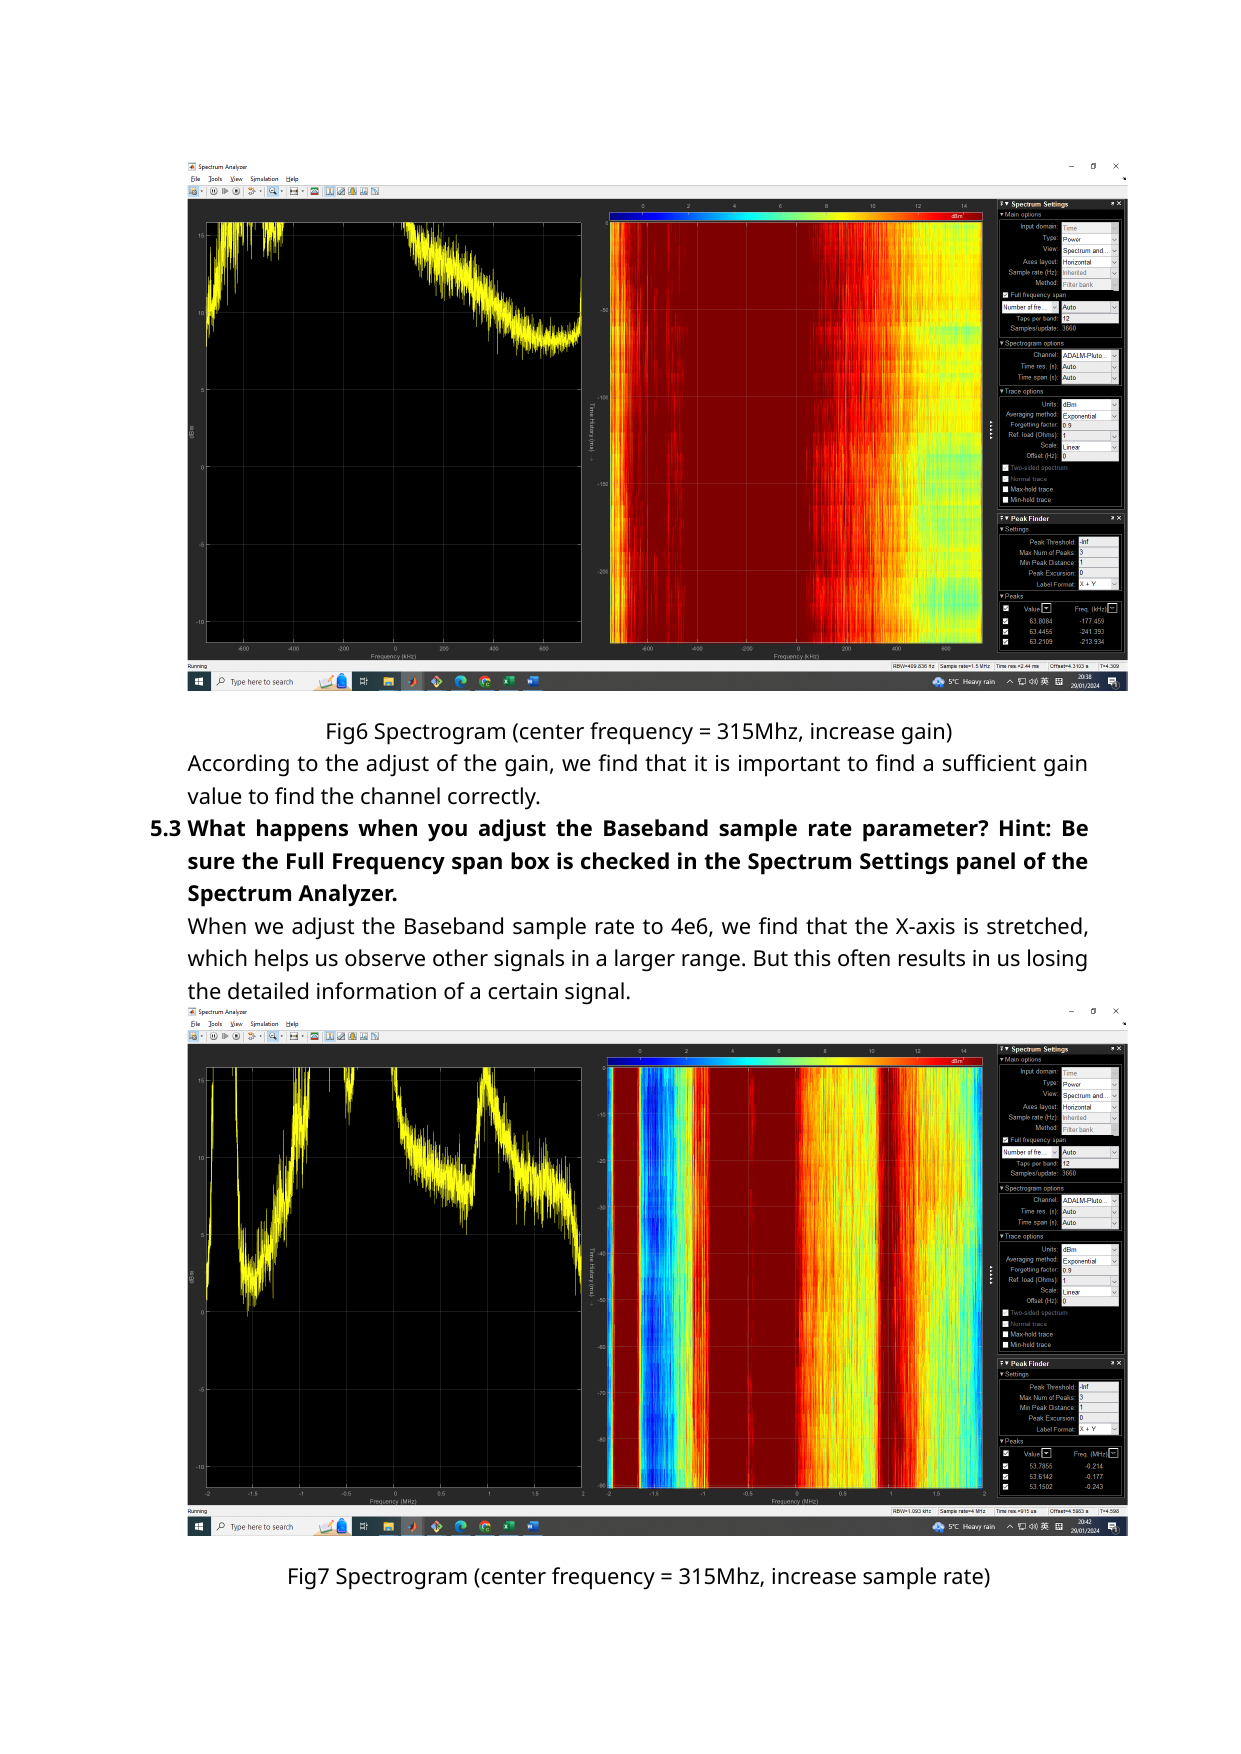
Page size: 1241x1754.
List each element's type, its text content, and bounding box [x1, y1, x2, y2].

list What happens when you adjust the Baseband sample rate parameter? Hint: Be sure the Full Frequency span box is checked in the Spectrum Settings panel of the Spectrum Analyzer. [150, 812, 1090, 909]
text According to the adjust of the gain, we find that it is important to find a sufficient gain value to find the channel correctly. [187, 747, 1090, 812]
text When we adjust the Baseband sample rate to 4e6, we find that the X-axis is stretched, which helps us observe other signals in a larger range. But this often results in us losing the detailed information of a certain signal. [187, 909, 1090, 1007]
list Fig6 Spectrogram (center frequency = 315Mhz, increase gain) [187, 714, 1090, 747]
list Fig7 Spectrogram (center frequency = 315Mhz, increase sample rate) [187, 1559, 1090, 1592]
picture [187, 1007, 1128, 1536]
picture [187, 162, 1128, 691]
